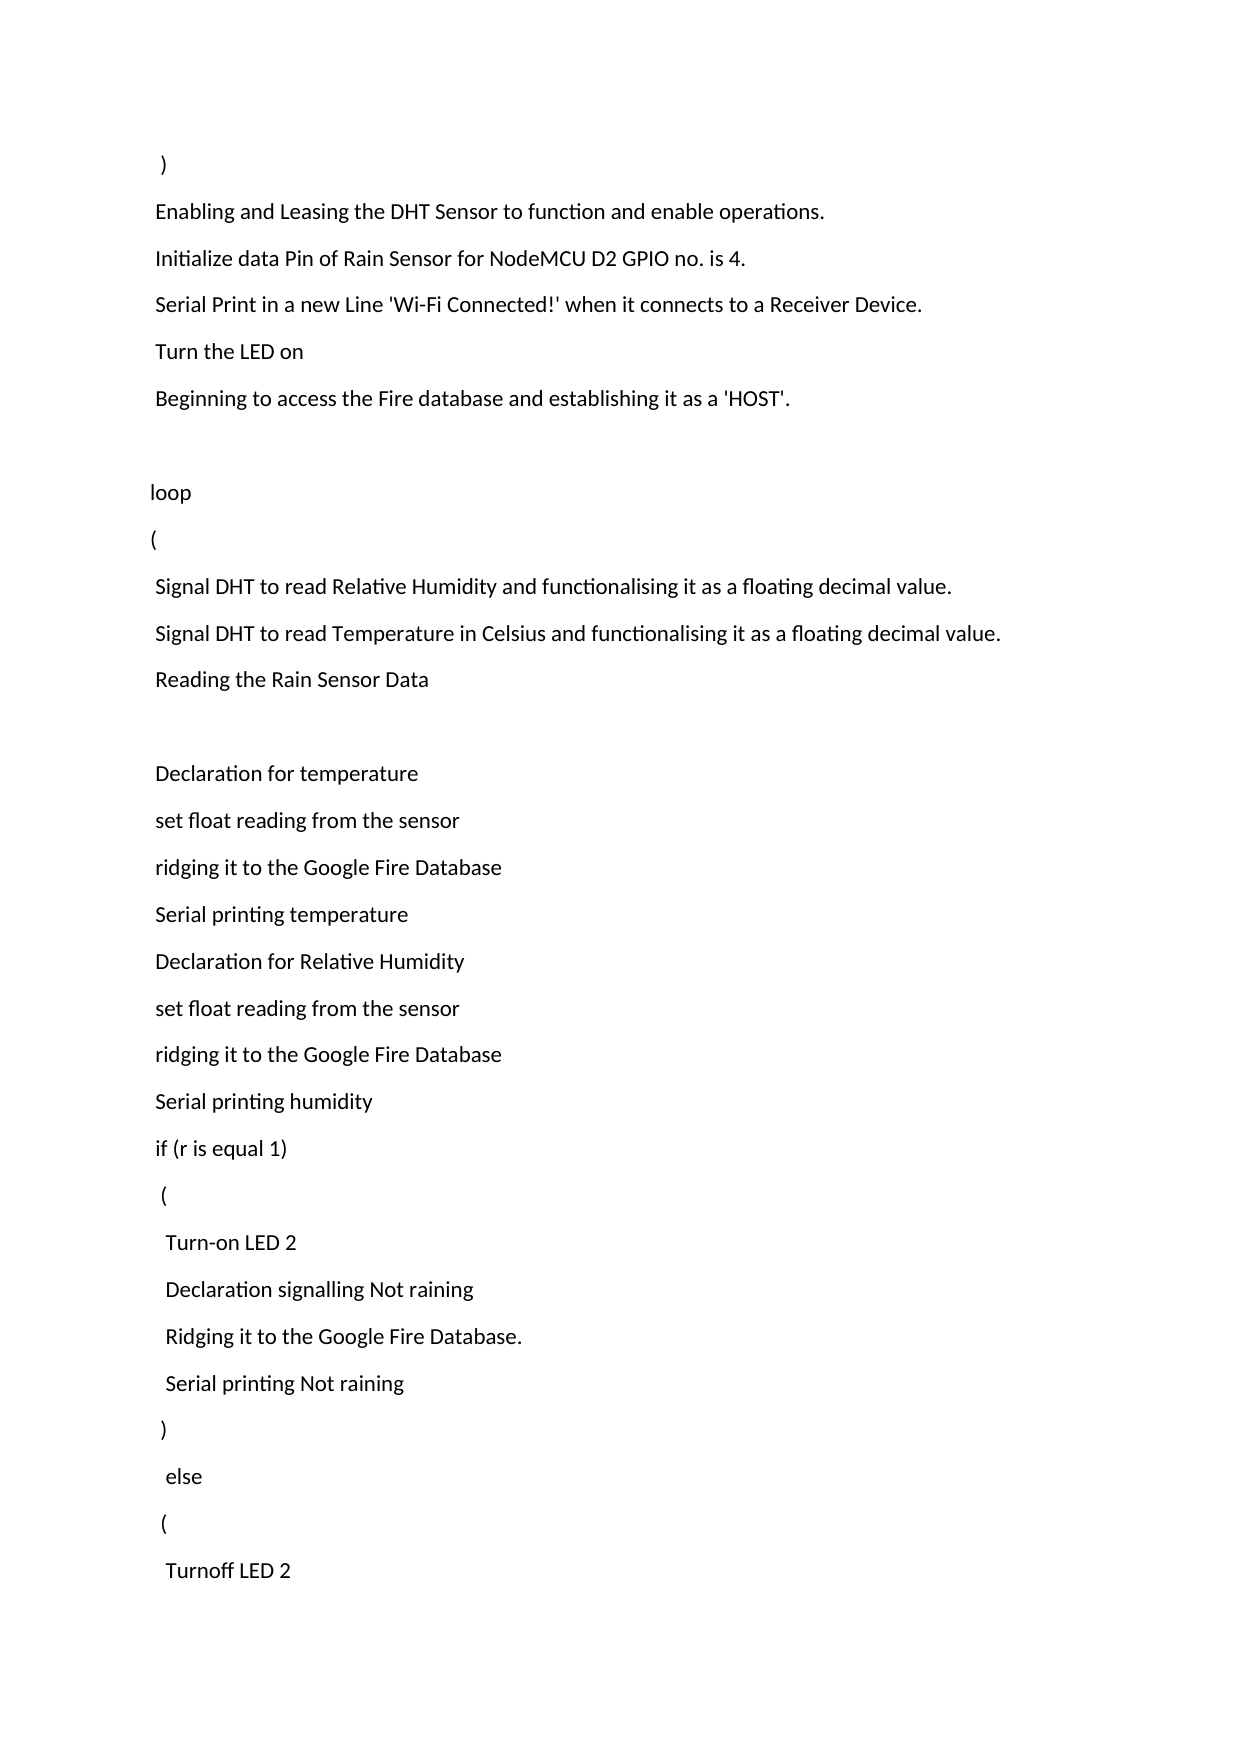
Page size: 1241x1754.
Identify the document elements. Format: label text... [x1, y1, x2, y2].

text ridging it to the Google Fire Database [150, 1041, 1090, 1069]
text else [150, 1462, 1090, 1491]
text set float reading from the sensor [150, 994, 1090, 1022]
text ( [150, 1509, 1090, 1537]
text Turn-on LED 2 [150, 1228, 1090, 1256]
text Enabling and Leasing the DHT Sensor to function and enable operations. [150, 197, 1090, 225]
text Turn the LED on [150, 337, 1090, 366]
text Initialize data Pin of Rain Sensor for NodeMCU D2 GPIO no. is 4. [150, 244, 1090, 272]
text Signal DHT to read Temperature in Celsius and functionalising it as a floating decimal value. [150, 619, 1090, 647]
text Turnoff LED 2 [150, 1556, 1090, 1584]
text ) [150, 1416, 1090, 1444]
text if (r is equal 1) [150, 1134, 1090, 1162]
text ( [150, 1181, 1090, 1209]
text ) [150, 150, 1090, 178]
text Declaration signalling Not raining [150, 1275, 1090, 1303]
text Serial printing humidity [150, 1087, 1090, 1116]
text Beginning to access the Fire database and establishing it as a 'HOST'. [150, 384, 1090, 412]
text Ridging it to the Google Fire Database. [150, 1322, 1090, 1350]
text Reading the Rain Sensor Data [150, 666, 1090, 694]
text Serial printing temperature [150, 900, 1090, 928]
text Declaration for Relative Humidity [150, 947, 1090, 975]
text ( [150, 525, 1090, 553]
text Signal DHT to read Relative Humidity and functionalising it as a floating decimal value. [150, 572, 1090, 600]
text Serial printing Not raining [150, 1369, 1090, 1397]
text set float reading from the sensor [150, 806, 1090, 834]
text loop [150, 478, 1090, 506]
text ridging it to the Google Fire Database [150, 853, 1090, 881]
text Declaration for temperature [150, 759, 1090, 787]
text Serial Print in a new Line 'Wi-Fi Connected!' when it connects to a Receiver Device. [150, 291, 1090, 319]
